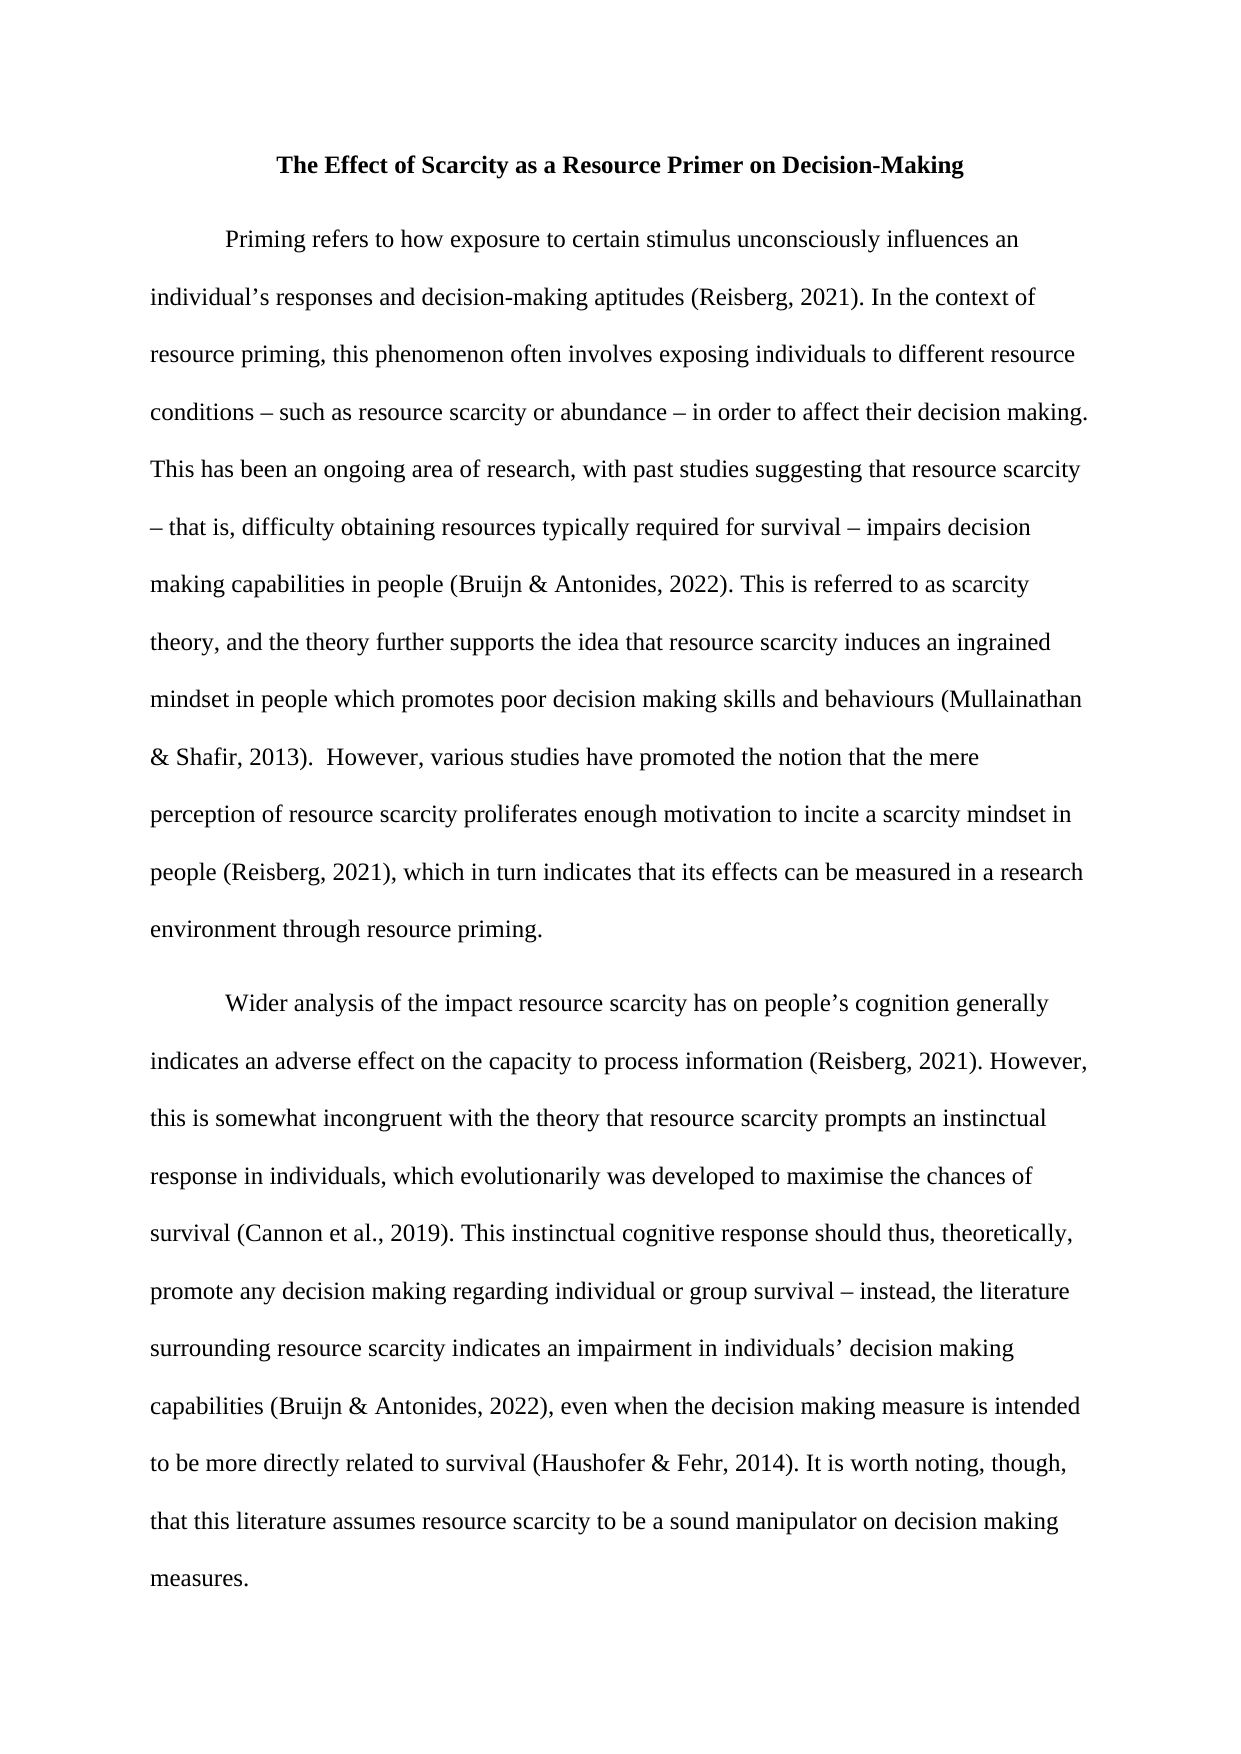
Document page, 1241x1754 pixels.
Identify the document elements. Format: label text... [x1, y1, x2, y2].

text Priming refers to how exposure to certain stimulus unconsciously influences an individual’s responses and decision-making aptitudes (Reisberg, 2021). In the context of resource priming, this phenomenon often involves exposing individuals to different resource conditions – such as resource scarcity or abundance – in order to affect their decision making. This has been an ongoing area of research, with past studies suggesting that resource scarcity – that is, difficulty obtaining resources typically required for survival – impairs decision making capabilities in people (Bruijn & Antonides, 2022). This is referred to as scarcity theory, and the theory further supports the idea that resource scarcity induces an ingrained mindset in people which promotes poor decision making skills and behaviours (Mullainathan & Shafir, 2013). However, various studies have promoted the notion that the mere perception of resource scarcity proliferates enough motivation to incite a scarcity mindset in people (Reisberg, 2021), which in turn indicates that its effects can be measured in a research environment through resource priming. [150, 224, 1090, 943]
text Wider analysis of the impact resource scarcity has on people’s cognition generally indicates an adverse effect on the capacity to process information (Reisberg, 2021). However, this is somewhat incongruent with the theory that resource scarcity prompts an instinctual response in individuals, which evolutionarily was developed to maximise the chances of survival (Cannon et al., 2019). This instinctual cognitive response should thus, theoretically, promote any decision making regarding individual or group survival – instead, the literature surrounding resource scarcity indicates an impairment in individuals’ decision making capabilities (Bruijn & Antonides, 2022), even when the decision making measure is intended to be more directly related to survival (Haushofer & Fehr, 2014). It is worth noting, though, that this literature assumes resource scarcity to be a sound manipulator on decision making measures. [150, 988, 1090, 1592]
text The Effect of Scarcity as a Resource Primer on Decision-Making [150, 150, 1090, 179]
